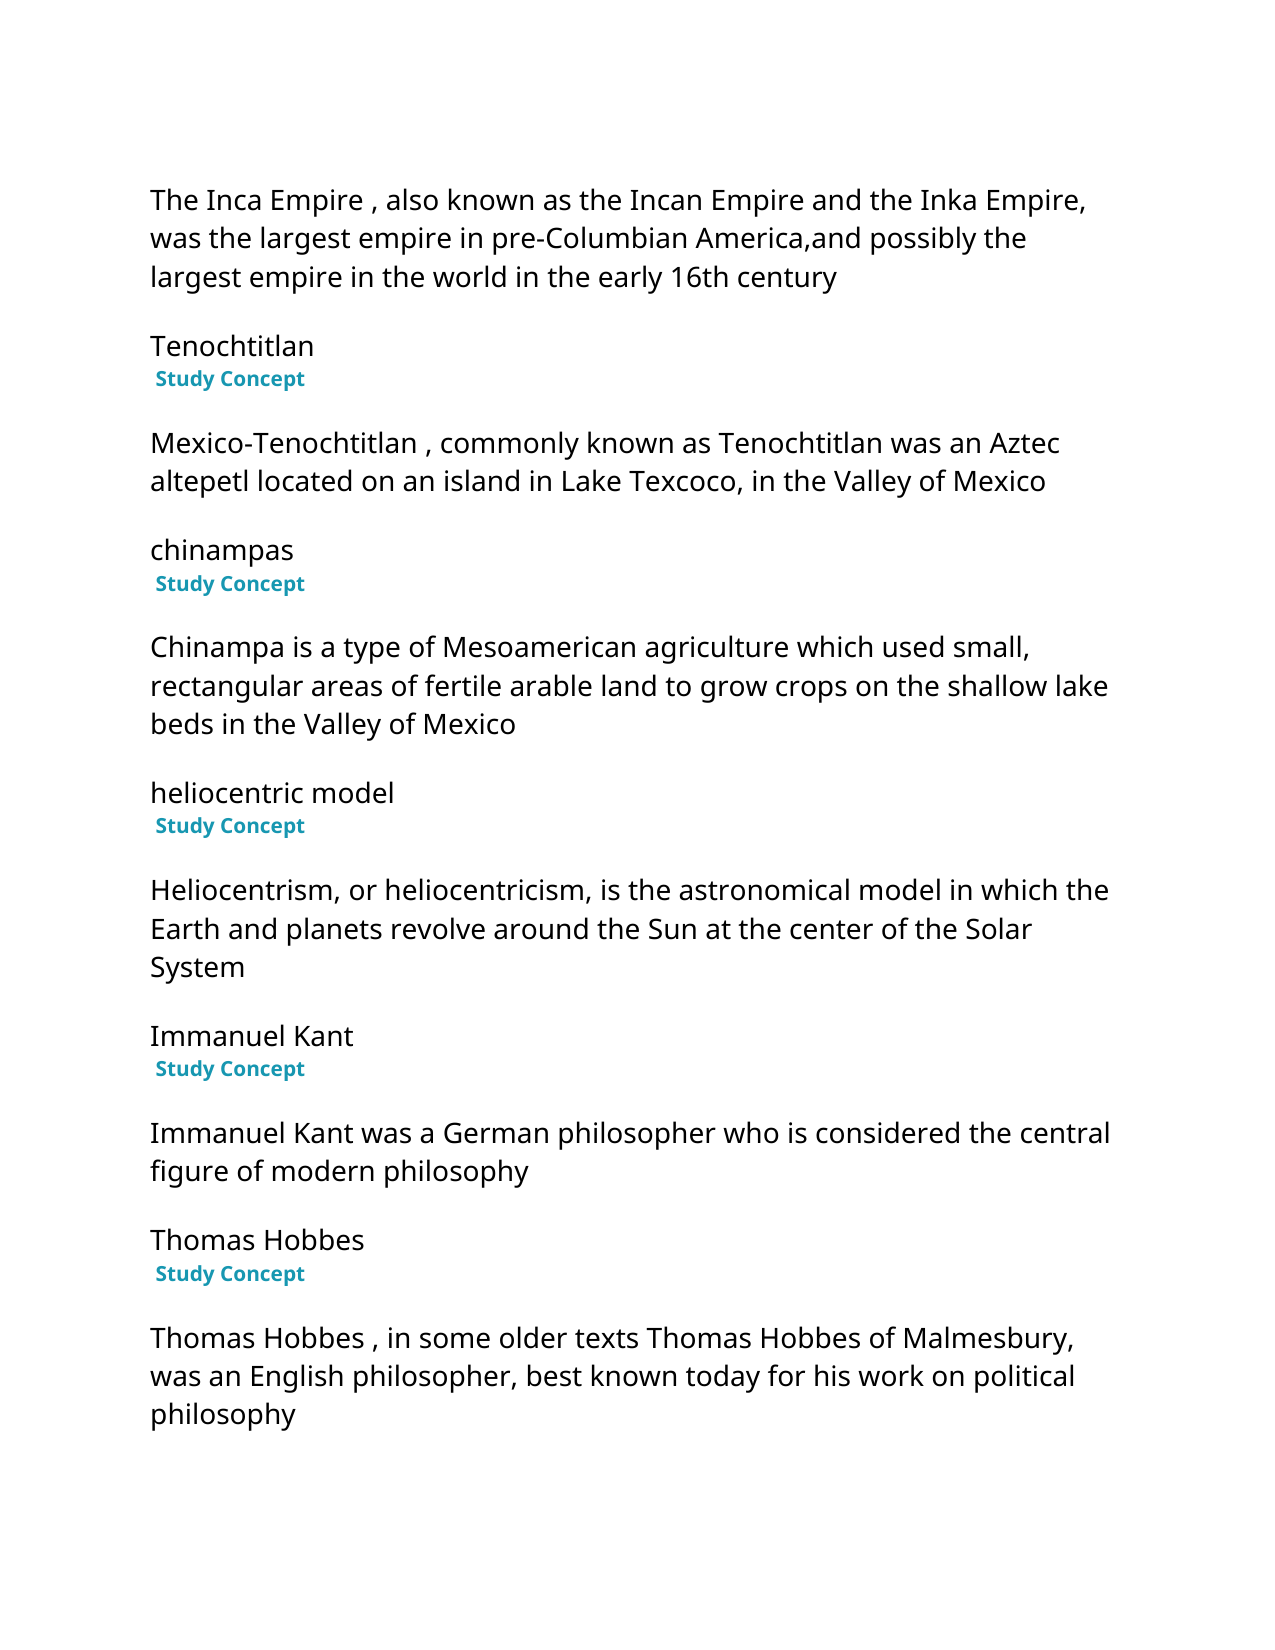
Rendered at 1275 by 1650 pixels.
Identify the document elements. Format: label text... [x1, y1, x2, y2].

text Thomas Hobbes [150, 1221, 1125, 1259]
text Study Concept [150, 569, 1125, 597]
text Thomas Hobbes , in some older texts Thomas Hobbes of Malmesbury, was an English philosopher, best known today for his work on political philosophy [150, 1318, 1125, 1433]
text Immanuel Kant [150, 1016, 1125, 1054]
text chinampas [150, 531, 1125, 569]
text Study Concept [150, 812, 1125, 840]
text Heliocentrism, or heliocentricism, is the astronomical model in which the Earth and planets revolve around the Sun at the center of the Solar System [150, 871, 1125, 986]
text Immanuel Kant was a German philosopher who is considered the central figure of modern philosophy [150, 1113, 1125, 1190]
text The Inca Empire , also known as the Incan Empire and the Inka Empire, was the largest empire in pre-Columbian America,and possibly the largest empire in the world in the early 16th century [150, 181, 1125, 296]
text Study Concept [150, 1054, 1125, 1083]
text heliocentric model [150, 773, 1125, 812]
text Tenochtitlan [150, 326, 1125, 364]
text Chinampa is a type of Mesoamerican agriculture which used small, rectangular areas of fertile arable land to grow crops on the shallow lake beds in the Valley of Mexico [150, 628, 1125, 743]
text Study Concept [150, 1259, 1125, 1287]
text Study Concept [150, 364, 1125, 393]
text Mexico-Tenochtitlan , commonly known as Tenochtitlan was an Aztec altepetl located on an island in Lake Texcoco, in the Valley of Mexico [150, 423, 1125, 500]
